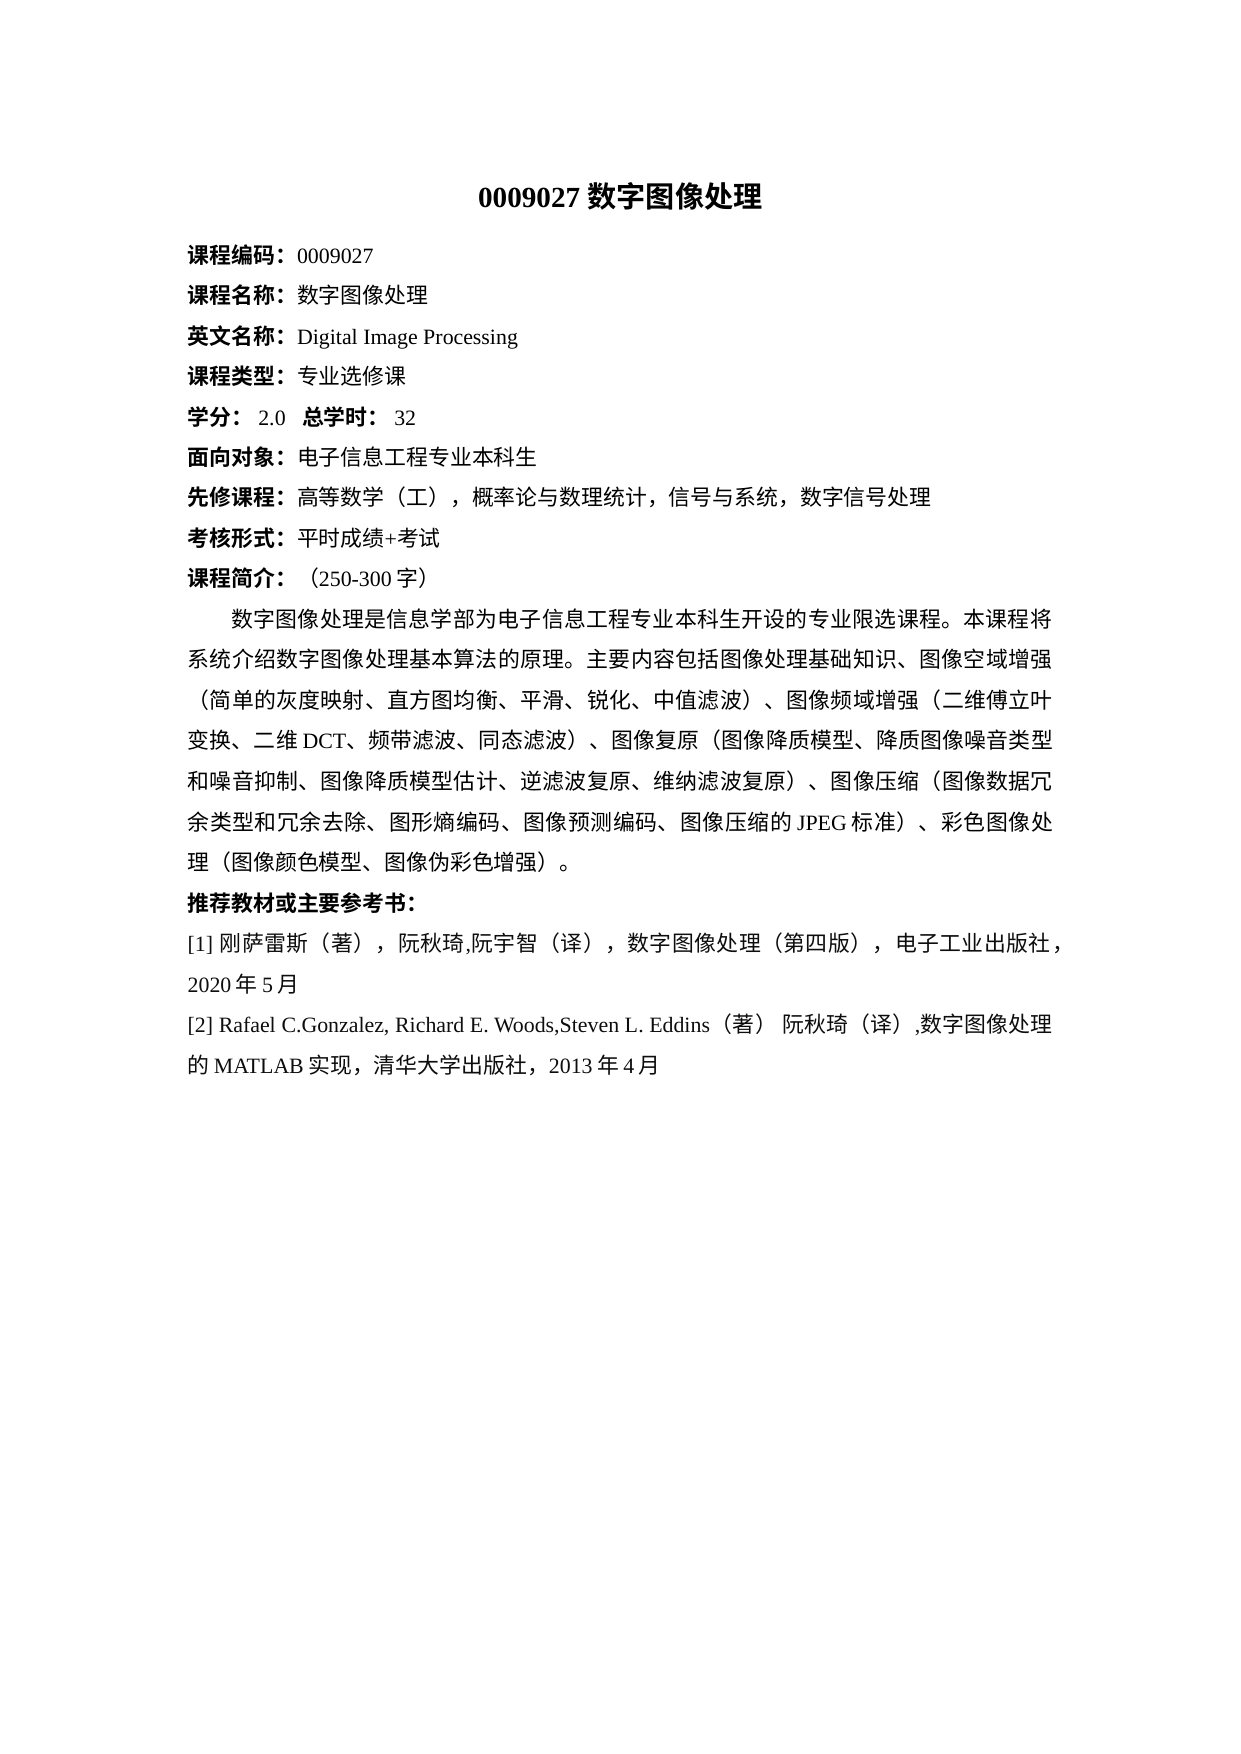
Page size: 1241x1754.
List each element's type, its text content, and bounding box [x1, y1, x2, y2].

text 面向对象：电子信息工程专业本科生 [187, 439, 1053, 472]
text 先修课程：高等数学（工），概率论与数理统计，信号与系统，数字信号处理 [187, 480, 1053, 512]
text [2] Rafael C.Gonzalez, Richard E. Woods,Steven L. Eddins（著） 阮秋琦（译）,数字图像处理的MATLAB实现，清华大学出版社，2013年4月 [187, 1007, 1053, 1080]
text 课程类型：专业选修课 [187, 359, 1053, 391]
text 数字图像处理是信息学部为电子信息工程专业本科生开设的专业限选课程。本课程将系统介绍数字图像处理基本算法的原理。主要内容包括图像处理基础知识、图像空域增强（简单的灰度映射、直方图均衡、平滑、锐化、中值滤波）、图像频域增强（二维傅立叶变换、二维DCT、频带滤波、同态滤波）、图像复原（图像降质模型、降质图像噪音类型和噪音抑制、图像降质模型估计、逆滤波复原、维纳滤波复原）、图像压缩（图像数据冗余类型和冗余去除、图形熵编码、图像预测编码、图像压缩的JPEG标准）、彩色图像处理（图像颜色模型、图像伪彩色增强）。 [187, 601, 1053, 877]
text 学分： 2.0 总学时： 32 [187, 399, 1053, 432]
text [1] 刚萨雷斯（著），阮秋琦,阮宇智（译），数字图像处理（第四版），电子工业出版社，2020年5月 [187, 926, 1053, 999]
text 课程名称：数字图像处理 [187, 278, 1053, 310]
text 英文名称：Digital Image Processing [187, 318, 1053, 351]
text 推荐教材或主要参考书： [187, 885, 1053, 918]
text 考核形式：平时成绩+考试 [187, 520, 1053, 553]
text 课程简介：（250-300字） [187, 561, 1053, 593]
title 0009027 数字图像处理 [187, 162, 1053, 227]
text 课程编码：0009027 [187, 237, 1053, 270]
